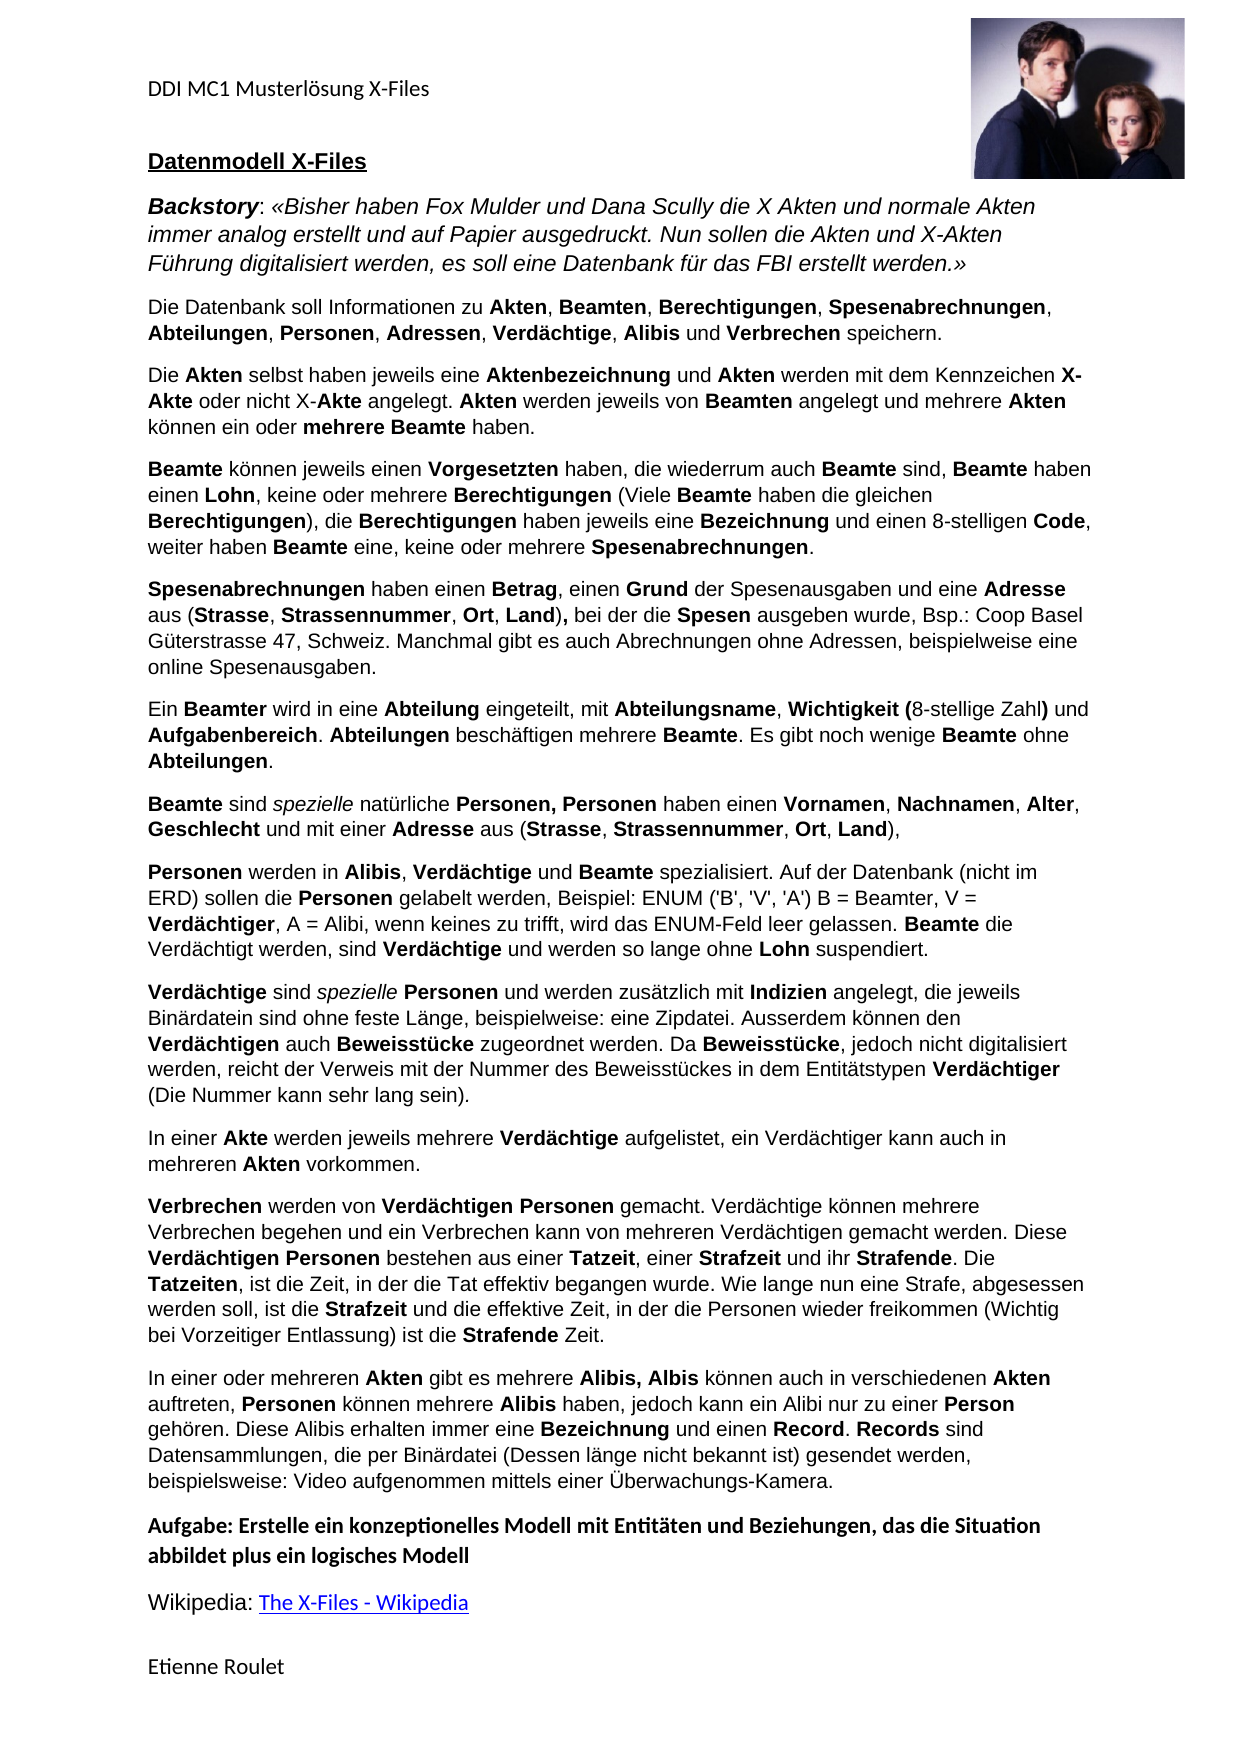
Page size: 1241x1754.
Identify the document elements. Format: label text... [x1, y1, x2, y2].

text Spesenabrechnungen haben einen Betrag, einen Grund der Spesenausgaben und eine Adresse aus (Strasse, Strassennummer, Ort, Land), bei der die Spesen ausgeben wurde, Bsp.: Coop Basel Güterstrasse 47, Schweiz. Manchmal gibt es auch Abrechnungen ohne Adressen, beispielweise eine online Spesenausgaben. [148, 577, 1093, 679]
text Die Akten selbst haben jeweils eine Aktenbezeichnung und Akten werden mit dem Kennzeichen X-Akte oder nicht X-Akte angelegt. Akten werden jeweils von Beamten angelegt und mehrere Akten können ein oder mehrere Beamte haben. [148, 363, 1093, 439]
text Datenmodell X-Files [148, 148, 1093, 174]
picture [970, 18, 1185, 179]
text Aufgabe: Erstelle ein konzeptionelles Modell mit Entitäten und Beziehungen, das die Situation abbildet plus ein logisches Modell [148, 1511, 1093, 1569]
text Ein Beamter wird in eine Abteilung eingeteilt, mit Abteilungsname, Wichtigkeit (8-stellige Zahl) und Aufgabenbereich. Abteilungen beschäftigen mehrere Beamte. Es gibt noch wenige Beamte ohne Abteilungen. [148, 697, 1093, 773]
text Beamte sind spezielle natürliche Personen, Personen haben einen Vornamen, Nachnamen, Alter, Geschlecht und mit einer Adresse aus (Strasse, Strassennummer, Ort, Land), [148, 791, 1093, 841]
text Verbrechen werden von Verdächtigen Personen gemacht. Verdächtige können mehrere Verbrechen begehen und ein Verbrechen kann von mehreren Verdächtigen gemacht werden. Diese Verdächtigen Personen bestehen aus einer Tatzeit, einer Strafzeit und ihr Strafende. Die Tatzeiten, ist die Zeit, in der die Tat effektiv begangen wurde. Wie lange nun eine Strafe, abgesessen werden soll, ist die Strafzeit und die effektive Zeit, in der die Personen wieder freikommen (Wichtig bei Vorzeitiger Entlassung) ist die Strafende Zeit. [148, 1194, 1093, 1347]
text Beamte können jeweils einen Vorgesetzten haben, die wiederrum auch Beamte sind, Beamte haben einen Lohn, keine oder mehrere Berechtigungen (Viele Beamte haben die gleichen Berechtigungen), die Berechtigungen haben jeweils eine Bezeichnung und einen 8-stelligen Code, weiter haben Beamte eine, keine oder mehrere Spesenabrechnungen. [148, 457, 1093, 559]
text Personen werden in Alibis, Verdächtige und Beamte spezialisiert. Auf der Datenbank (nicht im ERD) sollen die Personen gelabelt werden, Beispiel: ENUM ('B', 'V', 'A') B = Beamter, V = Verdächtiger, A = Alibi, wenn keines zu trifft, wird das ENUM-Feld leer gelassen. Beamte die Verdächtigt werden, sind Verdächtige und werden so lange ohne Lohn suspendiert. [148, 860, 1093, 961]
text Backstory: «Bisher haben Fox Mulder und Dana Scully die X Akten und normale Akten immer analog erstellt und auf Papier ausgedruckt. Nun sollen die Akten und X-Akten Führung digitalisiert werden, es soll eine Datenbank für das FBI erstellt werden.» [148, 193, 1093, 276]
text In einer oder mehreren Akten gibt es mehrere Alibis, Albis können auch in verschiedenen Akten auftreten, Personen können mehrere Alibis haben, jedoch kann ein Alibi nur zu einer Person gehören. Diese Alibis erhalten immer eine Bezeichnung und einen Record. Records sind Datensammlungen, die per Binärdatei (Dessen länge nicht bekannt ist) gesendet werden, beispielsweise: Video aufgenommen mittels einer Überwachungs-Kamera. [148, 1366, 1093, 1493]
text Verdächtige sind spezielle Personen und werden zusätzlich mit Indizien angelegt, die jeweils Binärdatein sind ohne feste Länge, beispielweise: eine Zipdatei. Ausserdem können den Verdächtigen auch Beweisstücke zugeordnet werden. Da Beweisstücke, jedoch nicht digitalisiert werden, reicht der Verweis mit der Nummer des Beweisstückes in dem Entitätstypen Verdächtiger (Die Nummer kann sehr lang sein). [148, 980, 1093, 1107]
text Die Datenbank soll Informationen zu Akten, Beamten, Berechtigungen, Spesenabrechnungen, Abteilungen, Personen, Adressen, Verdächtige, Alibis und Verbrechen speichern. [148, 295, 1093, 344]
text Wikipedia: The X-Files - Wikipedia [148, 1588, 1093, 1616]
text In einer Akte werden jeweils mehrere Verdächtige aufgelistet, ein Verdächtiger kann auch in mehreren Akten vorkommen. [148, 1126, 1093, 1175]
